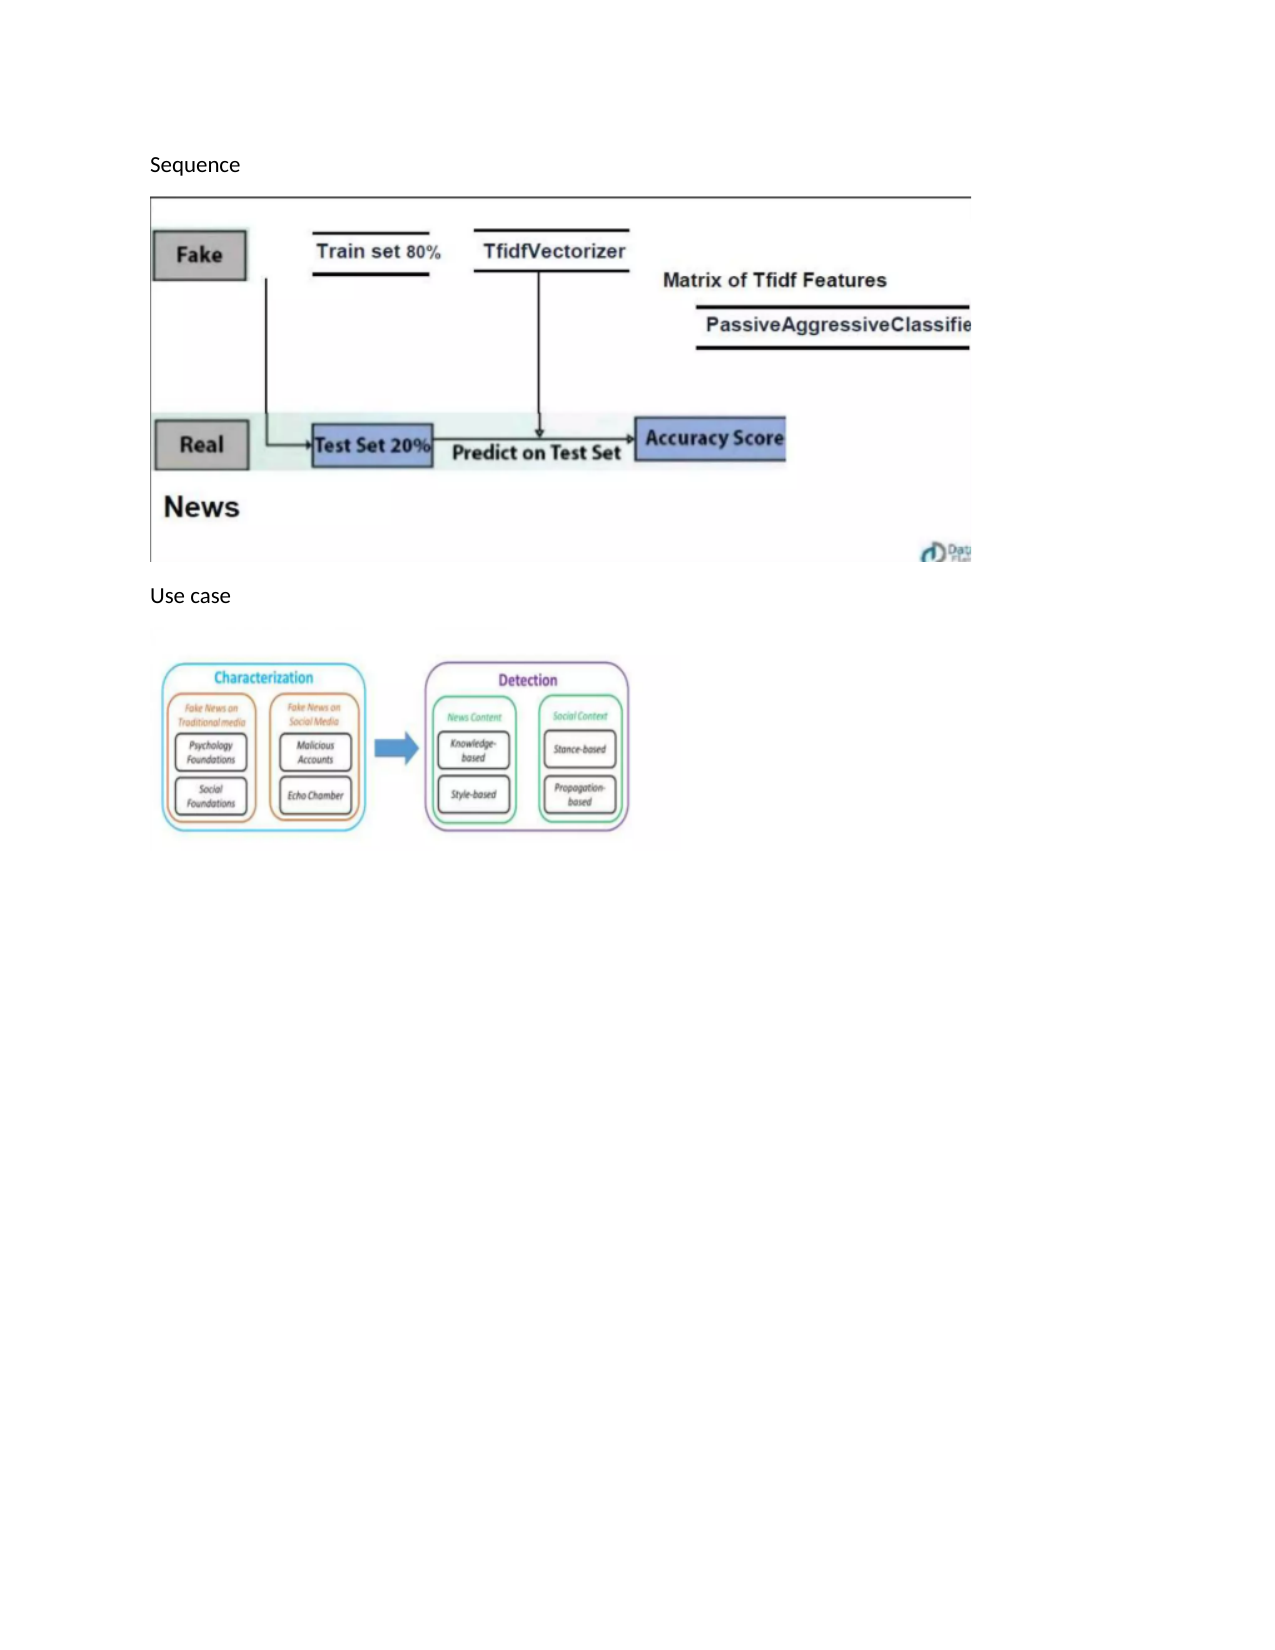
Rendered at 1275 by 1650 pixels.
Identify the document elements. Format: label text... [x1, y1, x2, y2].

picture [150, 196, 972, 562]
picture [150, 627, 682, 851]
text Sequence [150, 150, 1125, 178]
text Use case [150, 581, 1125, 609]
